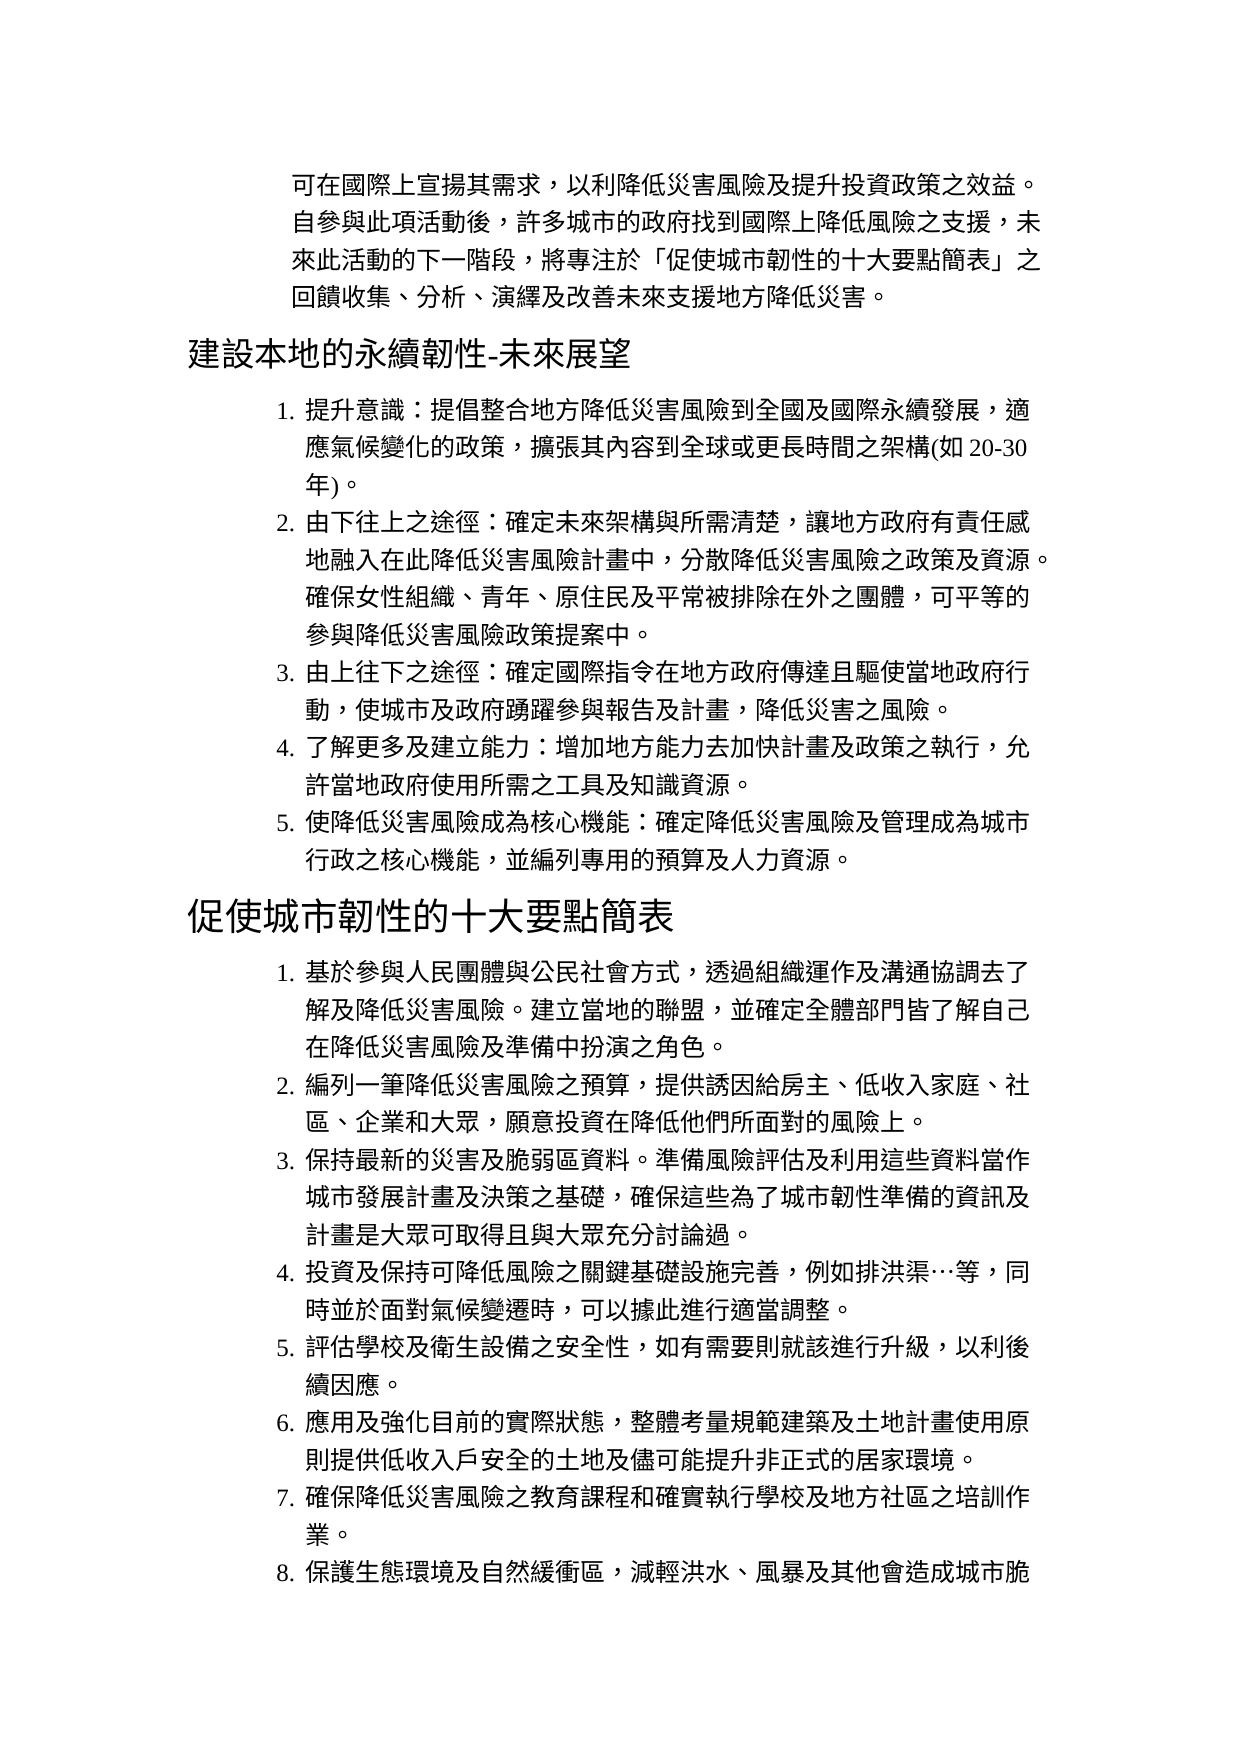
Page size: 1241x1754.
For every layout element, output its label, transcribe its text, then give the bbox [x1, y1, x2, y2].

list 由上往下之途徑：確定國際指令在地方政府傳達且驅使當地政府行動，使城市及政府踴躍參與報告及計畫，降低災害之風險。 [276, 652, 1053, 727]
list 應用及強化目前的實際狀態，整體考量規範建築及土地計畫使用原則提供低收入戶安全的土地及儘可能提升非正式的居家環境。 [276, 1402, 1053, 1477]
list 評估學校及衛生設備之安全性，如有需要則就該進行升級，以利後續因應。 [276, 1327, 1053, 1402]
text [291, 164, 1053, 314]
text 促使城市韌性的十大要點簡表 [187, 877, 1053, 952]
list 提升意識：提倡整合地方降低災害風險到全國及國際永續發展，適應氣候變化的政策，擴張其內容到全球或更長時間之架構(如20-30年)。 [276, 389, 1053, 502]
list 由下往上之途徑：確定未來架構與所需清楚，讓地方政府有責任感地融入在此降低災害風險計畫中，分散降低災害風險之政策及資源。確保女性組織、青年、原住民及平常被排除在外之團體，可平等的參與降低災害風險政策提案中。 [276, 502, 1053, 652]
list 確保降低災害風險之教育課程和確實執行學校及地方社區之培訓作業。 [276, 1477, 1053, 1552]
list 了解更多及建立能力：增加地方能力去加快計畫及政策之執行，允許當地政府使用所需之工具及知識資源。 [276, 727, 1053, 802]
list 編列一筆降低災害風險之預算，提供誘因給房主、低收入家庭、社區、企業和大眾，願意投資在降低他們所面對的風險上。 [276, 1064, 1053, 1139]
text 建設本地的永續韌性-未來展望 [187, 314, 1053, 389]
list 使降低災害風險成為核心機能：確定降低災害風險及管理成為城市行政之核心機能，並編列專用的預算及人力資源。 [276, 802, 1053, 877]
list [276, 1552, 1053, 1589]
list 保持最新的災害及脆弱區資料。準備風險評估及利用這些資料當作城市發展計畫及決策之基礎，確保這些為了城市韌性準備的資訊及計畫是大眾可取得且與大眾充分討論過。 [276, 1139, 1053, 1252]
list 投資及保持可降低風險之關鍵基礎設施完善，例如排洪渠…等，同時並於面對氣候變遷時，可以據此進行適當調整。 [276, 1252, 1053, 1327]
list 基於參與人民團體與公民社會方式，透過組織運作及溝通協調去了解及降低災害風險。建立當地的聯盟，並確定全體部門皆了解自己在降低災害風險及準備中扮演之角色。 [276, 952, 1053, 1064]
